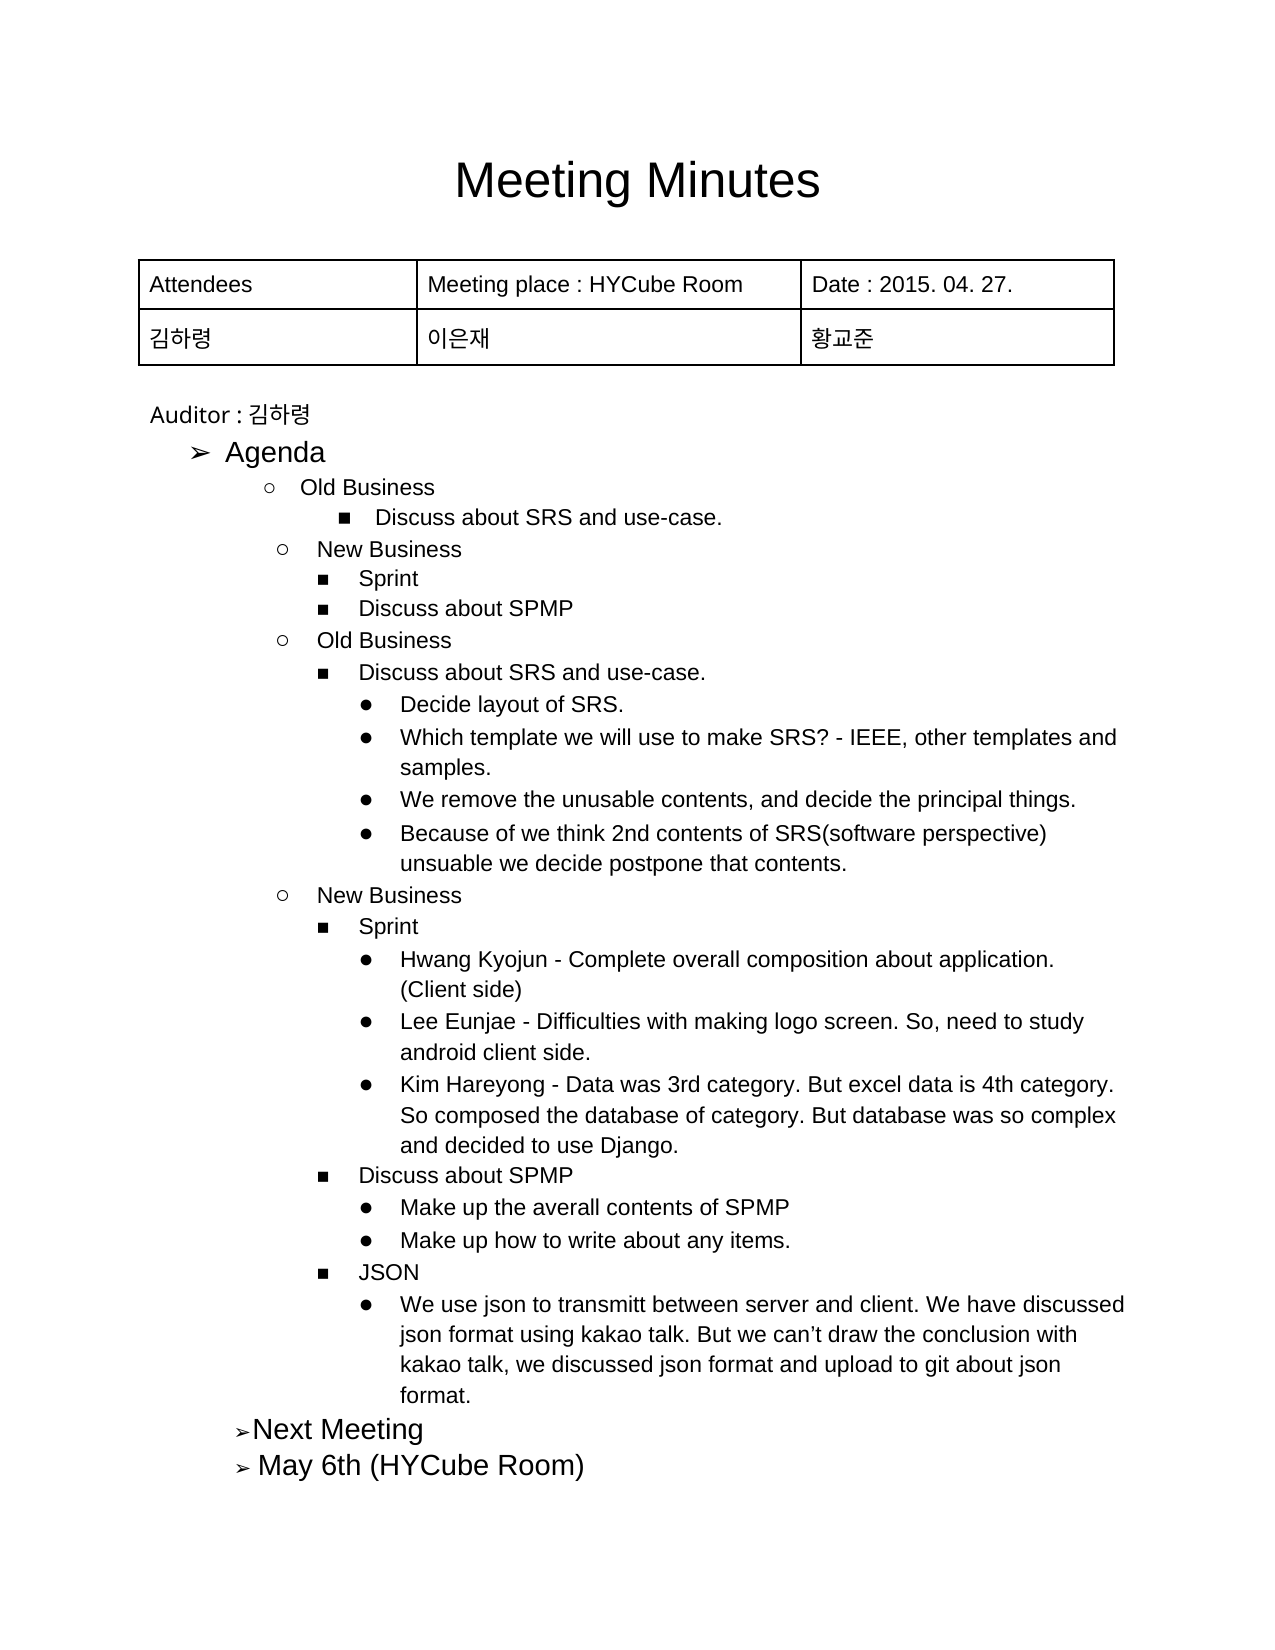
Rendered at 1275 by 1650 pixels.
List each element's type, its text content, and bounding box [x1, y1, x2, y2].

table_cell 황교준 [802, 310, 1113, 364]
list Discuss about SPMP [317, 1162, 1125, 1188]
list Next Meeting [233, 1412, 1125, 1445]
list Decide layout of SRS. [358, 689, 1125, 717]
table_header Attendees [140, 261, 416, 308]
list Discuss about SPMP [317, 595, 1125, 622]
table_header Meeting place : HYCube Room [418, 261, 800, 308]
list New Business [275, 534, 1125, 563]
list JSON [317, 1258, 1125, 1285]
list We remove the unusable contents, and decide the principal things. [358, 784, 1125, 813]
list Because of we think 2nd contents of SRS(software perspective) unsuable we decide postpone that contents. [358, 817, 1125, 876]
list Lee Eunjae - Difficulties with making logo screen. So, need to study android client side. [358, 1006, 1125, 1065]
list Old Business [262, 473, 1125, 500]
list Hwang Kyojun - Complete overall composition about application. (Client side) [358, 943, 1125, 1002]
list We use json to transmitt between server and client. We have discussed json format using kakao talk. But we can’t draw the conclusion with kakao talk, we discussed json format and upload to git about json format. [358, 1289, 1125, 1408]
list Old Business [275, 625, 1125, 654]
list May 6th (HYCube Room) [233, 1448, 1125, 1482]
list Discuss about SRS and use-case. [337, 504, 1125, 530]
list Kim Hareyong - Data was 3rd category. But excel data is 4th category. So composed the database of category. But database was so complex and decided to use Django. [358, 1069, 1125, 1158]
list New Business [275, 880, 1125, 909]
list Make up how to write about any items. [358, 1225, 1125, 1254]
text Meeting Minutes [150, 150, 1125, 207]
list Agenda [187, 435, 1125, 468]
table_cell 이은재 [418, 310, 800, 364]
list Make up the averall contents of SPMP [358, 1192, 1125, 1221]
text Auditor : 김하령 [150, 397, 1125, 430]
table_cell 김하령 [140, 310, 416, 364]
list Sprint [317, 913, 1125, 940]
table_header Date : 2015. 04. 27. [802, 261, 1113, 308]
list Which template we will use to make SRS? - IEEE, other templates and samples. [358, 722, 1125, 781]
list Discuss about SRS and use-case. [317, 658, 1125, 685]
list Sprint [317, 565, 1125, 591]
